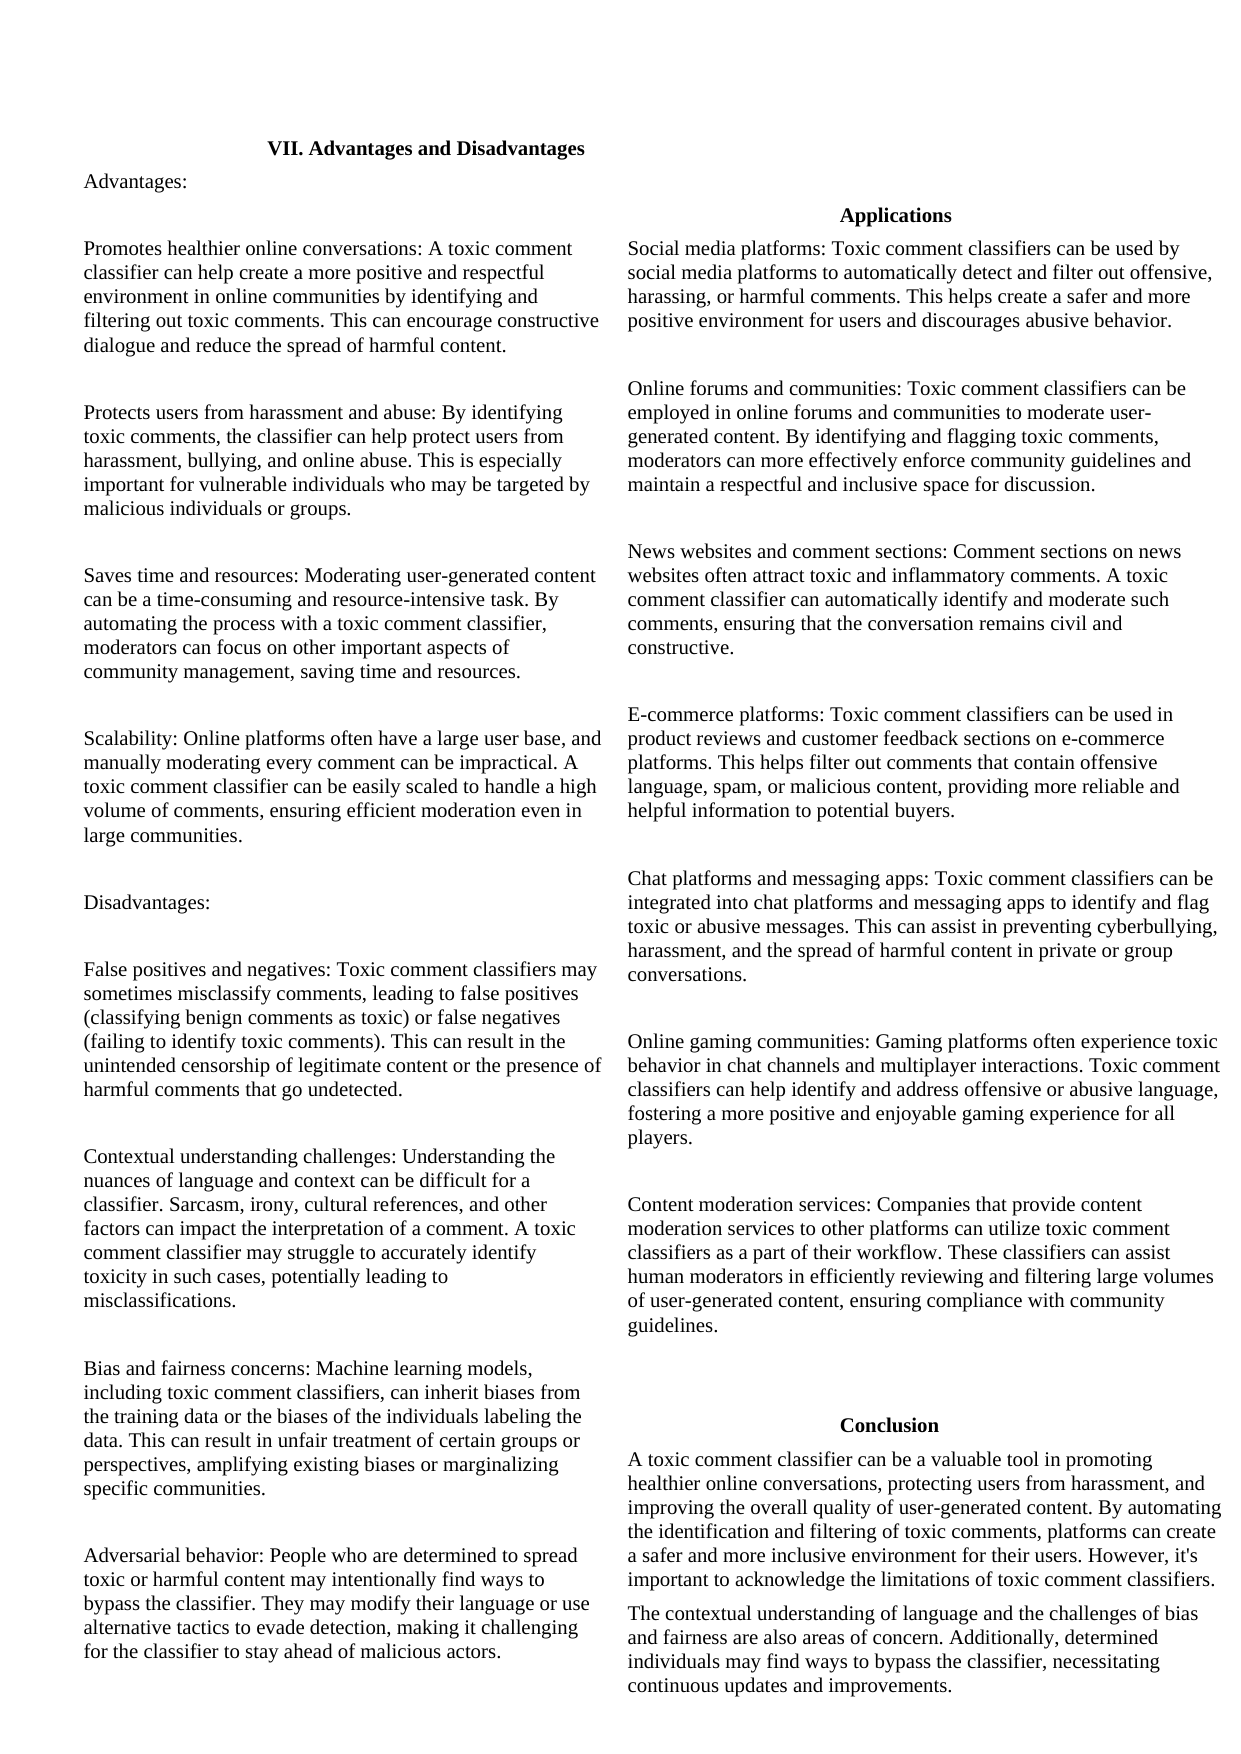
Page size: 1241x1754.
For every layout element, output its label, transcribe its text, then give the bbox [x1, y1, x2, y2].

text Bias and fairness concerns: Machine learning models, including toxic comment classifiers, can inherit biases from the training data or the biases of the individuals labeling the data. This can result in unfair treatment of certain groups or perspectives, amplifying existing biases or marginalizing specific communities. [83, 1356, 605, 1500]
text A toxic comment classifier can be a valuable tool in promoting healthier online conversations, protecting users from harassment, and improving the overall quality of user-generated content. By automating the identification and filtering of toxic comments, platforms can create a safer and more inclusive environment for their users. However, it's important to acknowledge the limitations of toxic comment classifiers. [627, 1447, 1228, 1591]
text E-commerce platforms: Toxic comment classifiers can be used in product reviews and customer feedback sections on e-commerce platforms. This helps filter out comments that contain offensive language, spam, or malicious content, providing more reliable and helpful information to potential buyers. [627, 702, 1228, 822]
text False positives and negatives: Toxic comment classifiers may sometimes misclassify comments, leading to false positives (classifying benign comments as toxic) or false negatives (failing to identify toxic comments). This can result in the unintended censorship of legitimate content or the presence of harmful comments that go undetected. [83, 957, 605, 1101]
text Protects users from harassment and abuse: By identifying toxic comments, the classifier can help protect users from harassment, bullying, and online abuse. This is especially important for vulnerable individuals who may be targeted by malicious individuals or groups. [83, 399, 605, 520]
list Conclusion [839, 1413, 1224, 1437]
list Advantages and Disadvantages [267, 136, 601, 160]
text Saves time and resources: Moderating user-generated content can be a time-consuming and resource-intensive task. By automating the process with a toxic comment classifier, moderators can focus on other important aspects of community management, saving time and resources. [83, 563, 605, 683]
text Scalability: Online platforms often have a large user base, and manually moderating every comment can be impractical. A toxic comment classifier can be easily scaled to handle a high volume of comments, ensuring efficient moderation even in large communities. [83, 726, 605, 847]
text Chat platforms and messaging apps: Toxic comment classifiers can be integrated into chat platforms and messaging apps to identify and flag toxic or abusive messages. This can assist in preventing cyberbullying, harassment, and the spread of harmful content in private or group conversations. [627, 866, 1228, 986]
text Contextual understanding challenges: Understanding the nuances of language and context can be difficult for a classifier. Sarcasm, irony, cultural references, and other factors can impact the interpretation of a comment. A toxic comment classifier may struggle to accurately identify toxicity in such cases, potentially leading to misclassifications. [83, 1144, 605, 1312]
text Online forums and communities: Toxic comment classifiers can be employed in online forums and communities to moderate user-generated content. By identifying and flagging toxic comments, moderators can more effectively enforce community guidelines and maintain a respectful and inclusive space for discussion. [627, 376, 1228, 496]
text Social media platforms: Toxic comment classifiers can be used by social media platforms to automatically detect and filter out offensive, harassing, or harmful comments. This helps create a safer and more positive environment for users and discourages abusive behavior. [627, 236, 1228, 332]
text The contextual understanding of language and the challenges of bias and fairness are also areas of concern. Additionally, determined individuals may find ways to bypass the classifier, necessitating continuous updates and improvements. [627, 1601, 1228, 1697]
text News websites and comment sections: Comment sections on news websites often attract toxic and inflammatory comments. A toxic comment classifier can automatically identify and moderate such comments, ensuring that the conversation remains civil and constructive. [627, 539, 1228, 659]
text Advantages: [83, 169, 605, 193]
list Applications [839, 203, 1224, 227]
text Content moderation services: Companies that provide content moderation services to other platforms can utilize toxic comment classifiers as a part of their workflow. These classifiers can assist human moderators in efficiently reviewing and filtering large volumes of user-generated content, ensuring compliance with community guidelines. [627, 1192, 1228, 1337]
text Adversarial behavior: People who are determined to spread toxic or harmful content may intentionally find ways to bypass the classifier. They may modify their language or use alternative tactics to evade detection, making it challenging for the classifier to stay ahead of malicious actors. [83, 1543, 605, 1663]
text Promotes healthier online conversations: A toxic comment classifier can help create a more positive and respectful environment in online communities by identifying and filtering out toxic comments. This can encourage constructive dialogue and reduce the spread of harmful content. [83, 236, 605, 357]
text Disadvantages: [83, 889, 605, 914]
text Online gaming communities: Gaming platforms often experience toxic behavior in chat channels and multiplayer interactions. Toxic comment classifiers can help identify and address offensive or abusive language, fostering a more positive and enjoyable gaming experience for all players. [627, 1029, 1228, 1149]
